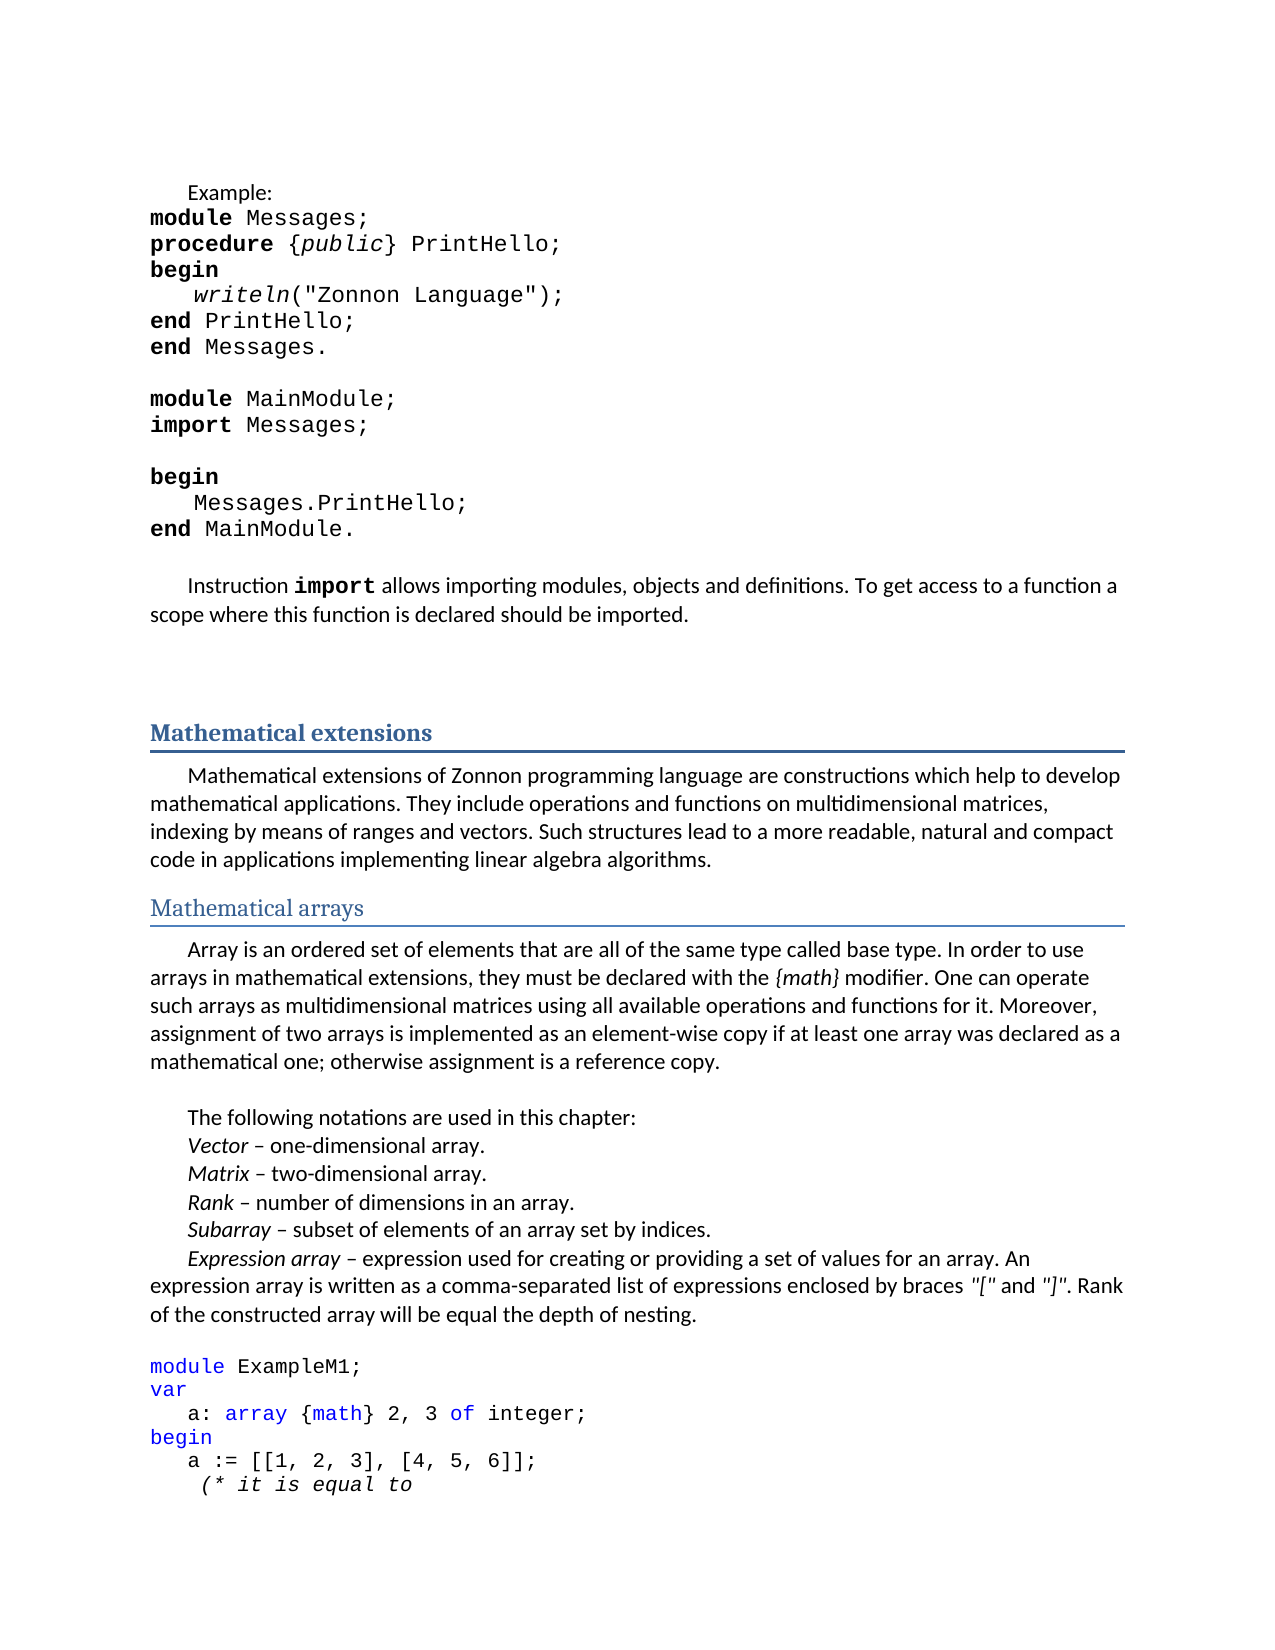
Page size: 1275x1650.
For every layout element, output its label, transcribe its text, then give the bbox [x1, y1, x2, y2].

text Expression array – expression used for creating or providing a set of values for an array. An expression array is written as a comma-separated list of expressions enclosed by braces "[" and "]". Rank of the constructed array will be equal the depth of nesting. [150, 1244, 1125, 1328]
text import Messages; [150, 413, 1125, 439]
text Instruction import allows importing modules, objects and definitions. To get access to a function a scope where this function is declared should be imported. [150, 571, 1125, 628]
subtitle Mathematical arrays [150, 894, 1125, 925]
text Mathematical extensions of Zonnon programming language are constructions which help to develop mathematical applications. They include operations and functions on multidimensional matrices, indexing by means of ranges and vectors. Such structures lead to a more readable, natural and compact code in applications implementing linear algebra algorithms. [150, 761, 1125, 873]
text a: array {math} 2, 3 of integer; [150, 1403, 1125, 1427]
text writeln("Zonnon Language"); [150, 284, 1125, 310]
text Array is an ordered set of elements that are all of the same type called base type. In order to use arrays in mathematical extensions, they must be declared with the {math} modifier. One can operate such arrays as multidimensional matrices using all available operations and functions for it. Moreover, assignment of two arrays is implemented as an element-wise copy if at least one array was declared as a mathematical one; otherwise assignment is a reference copy. [150, 935, 1125, 1076]
text begin [150, 1427, 1125, 1450]
text Matrix – two-dimensional array. [150, 1159, 1125, 1188]
text Example: [150, 178, 1125, 206]
text module Messages; [150, 206, 1125, 232]
text begin [150, 465, 1125, 491]
text procedure {public} PrintHello; [150, 232, 1125, 258]
text a := [[1, 2, 3], [4, 5, 6]]; [150, 1450, 1125, 1474]
text The following notations are used in this chapter: [150, 1103, 1125, 1132]
text end MainModule. [150, 517, 1125, 543]
subtitle Mathematical extensions [150, 719, 1125, 750]
text (* it is equal to [150, 1474, 1125, 1498]
text Vector – one-dimensional array. [150, 1132, 1125, 1159]
text end PrintHello; [150, 310, 1125, 336]
text begin [150, 258, 1125, 284]
text Messages.PrintHello; [150, 491, 1125, 517]
text module ExampleM1; [150, 1356, 1125, 1379]
text end Messages. [150, 336, 1125, 362]
text module MainModule; [150, 388, 1125, 413]
text var [150, 1379, 1125, 1403]
text Subarray – subset of elements of an array set by indices. [150, 1216, 1125, 1244]
text Rank – number of dimensions in an array. [150, 1188, 1125, 1216]
